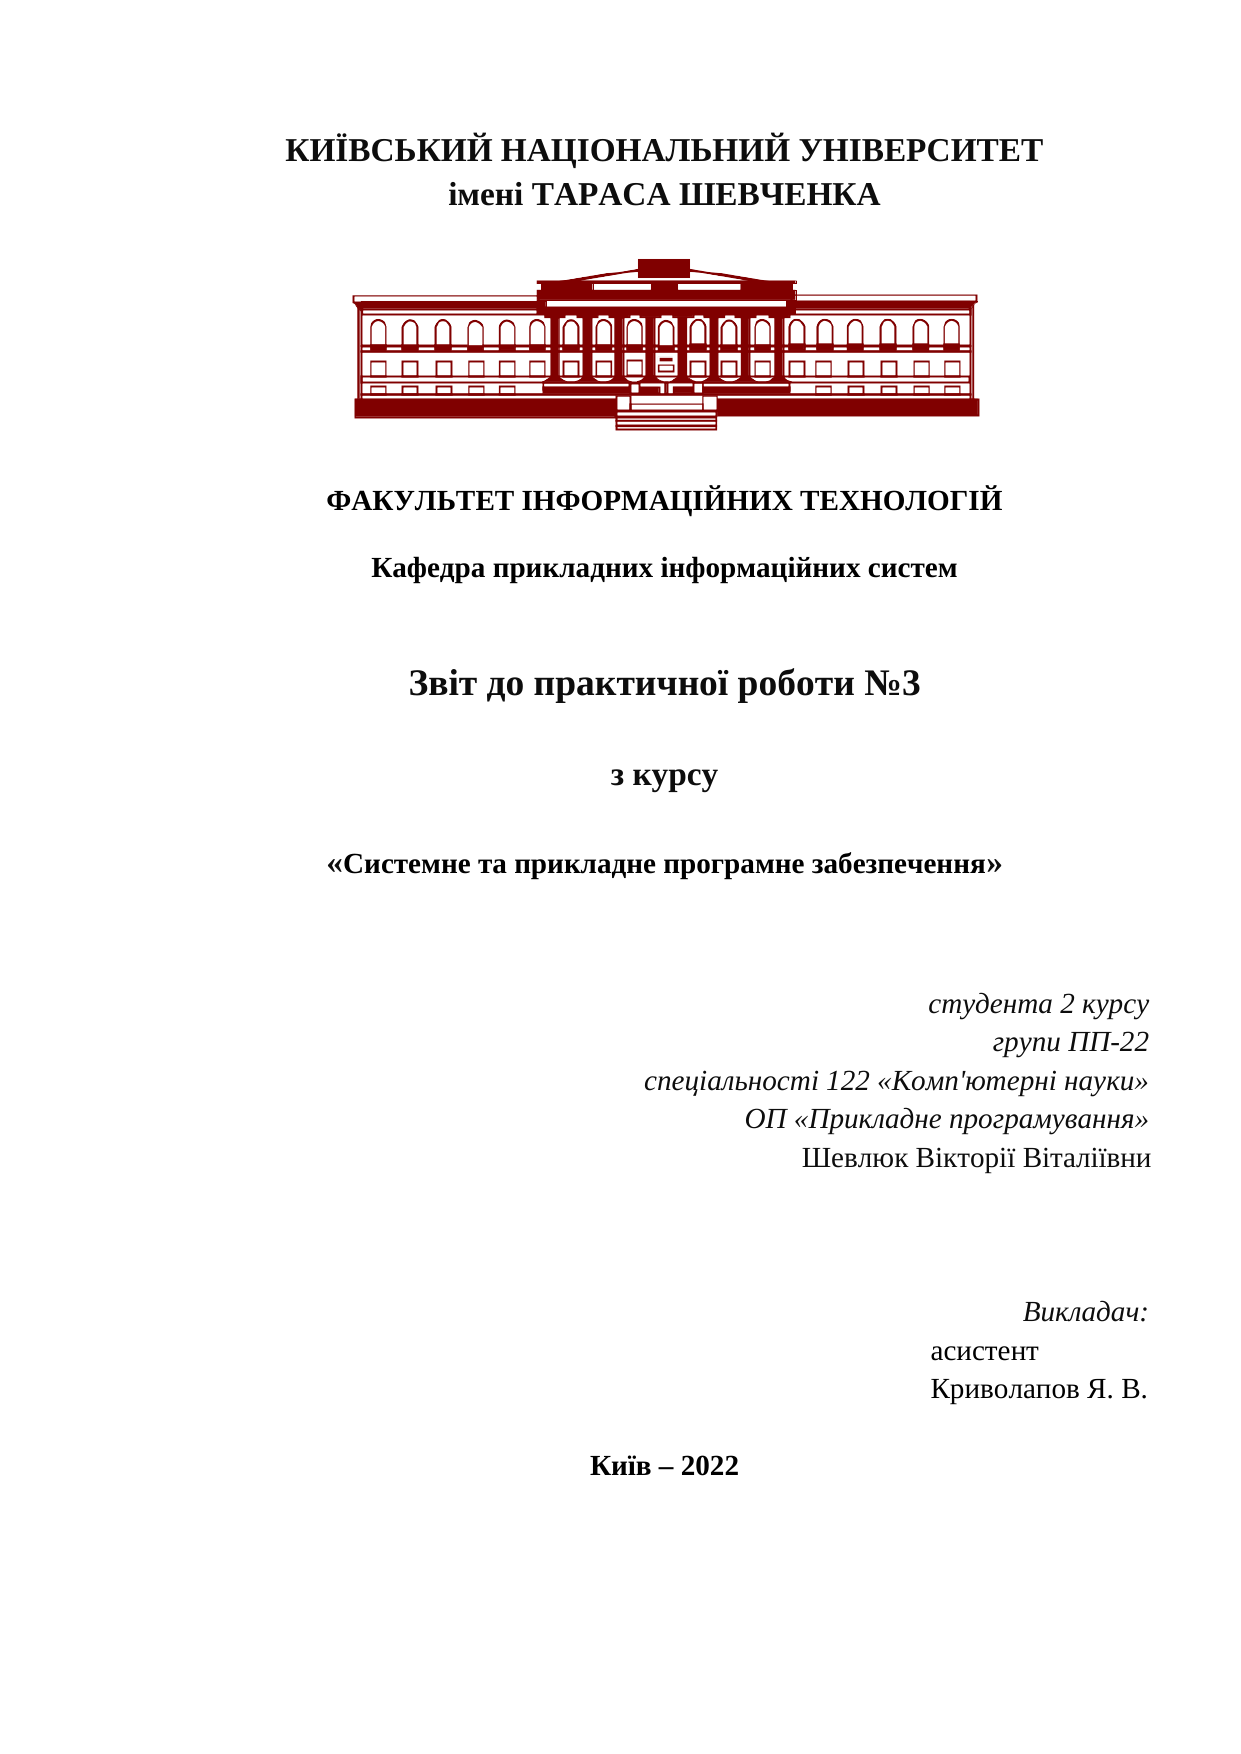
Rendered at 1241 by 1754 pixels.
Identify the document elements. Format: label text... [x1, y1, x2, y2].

text студента 2 курсу [177, 986, 1152, 1019]
text Шевлюк Вікторії Віталіївни [177, 1140, 1152, 1173]
text Викладач: [177, 1294, 1152, 1328]
text КИЇВСЬКИЙ НАЦІОНАЛЬНИЙ УНІВЕРСИТЕТ [177, 131, 1152, 169]
text спеціальності 122 «Комп'ютерні науки» [177, 1063, 1152, 1096]
text Кафедра прикладних інформаційних систем [177, 550, 1152, 584]
text «Системне та прикладне програмне забезпечення» [177, 843, 1152, 881]
text асистент [930, 1333, 1152, 1366]
text Криволапов Я. В. [930, 1371, 1152, 1405]
text з курсу [177, 754, 1152, 793]
text імені ТАРАСА ШЕВЧЕНКА [177, 175, 1152, 213]
text ФАКУЛЬТЕТ ІНФОРМАЦІЙНИХ ТЕХНОЛОГІЙ [177, 483, 1152, 517]
text ОП «Прикладне програмування» [177, 1101, 1152, 1135]
text Київ – 2022 [177, 1448, 1152, 1482]
text групи ПП-22 [177, 1024, 1152, 1058]
text Звіт до практичної роботи №3 [177, 661, 1152, 704]
